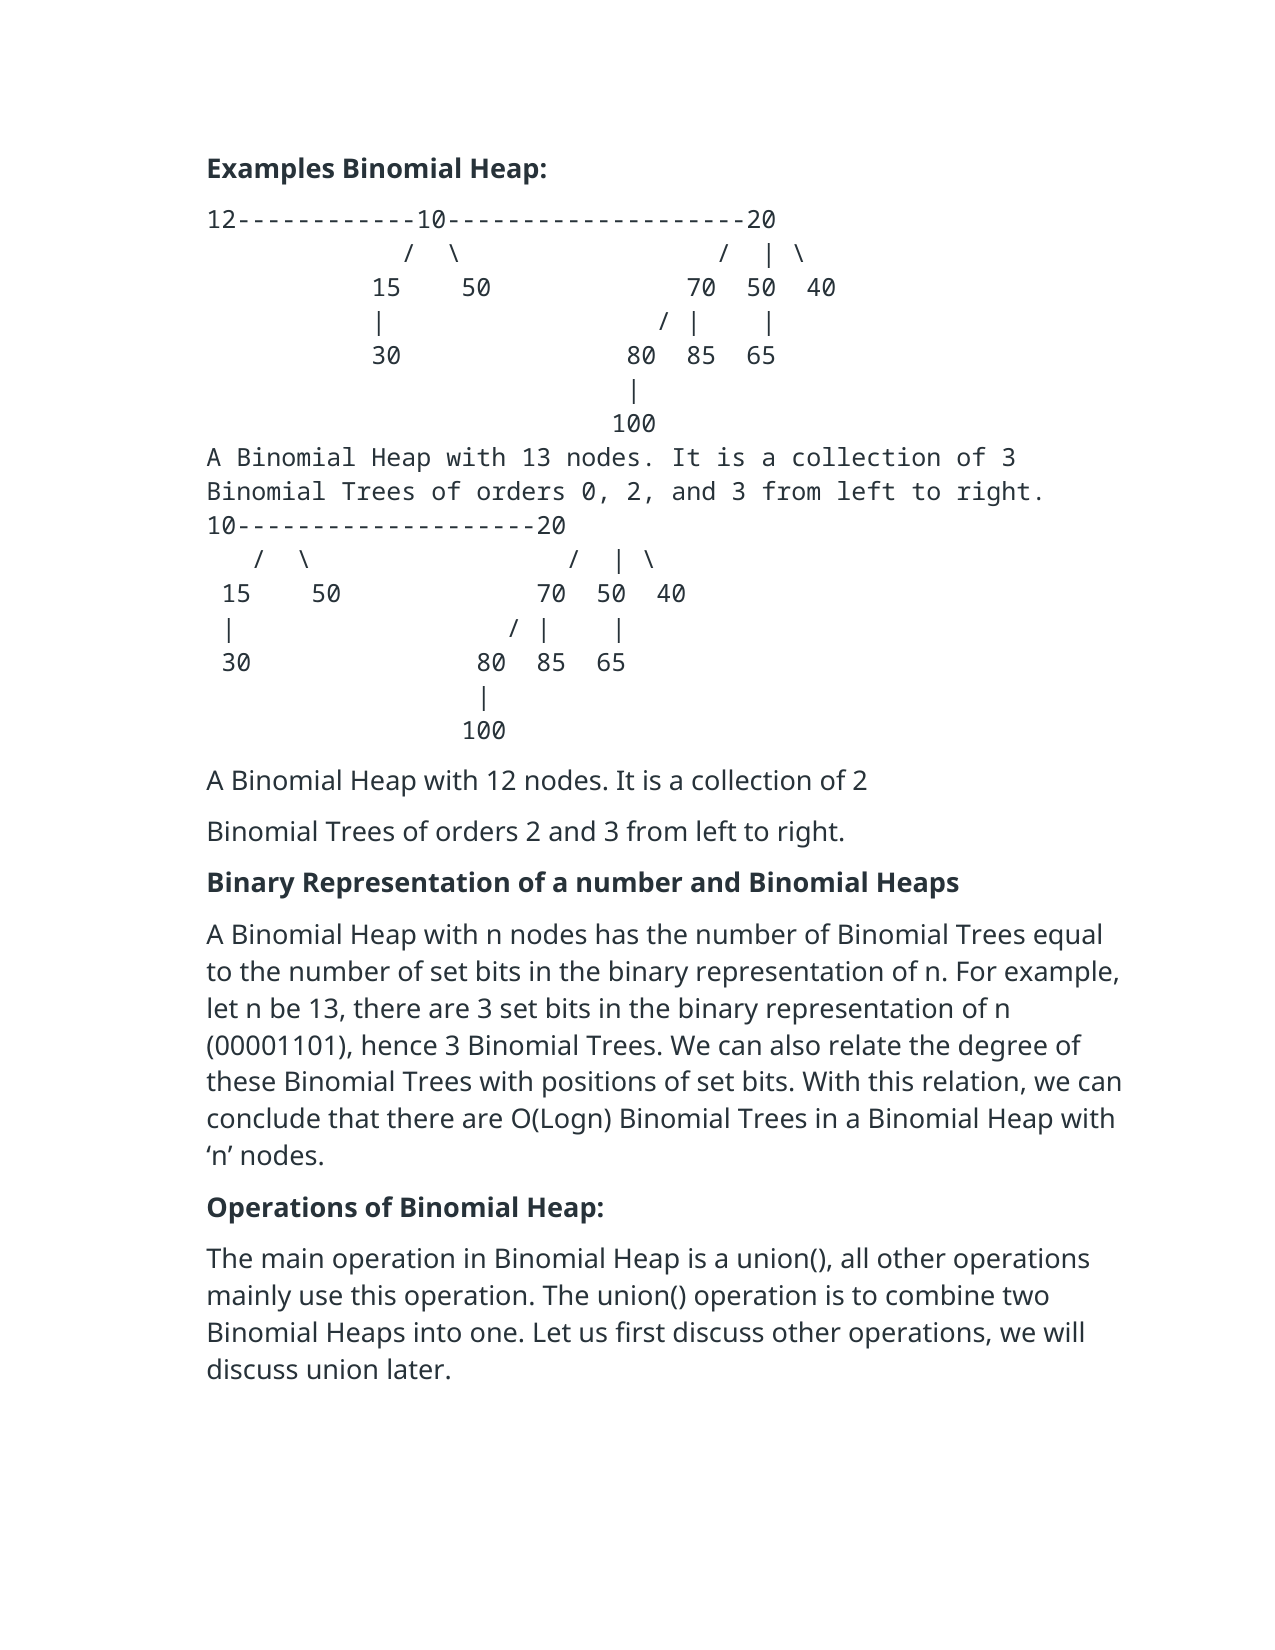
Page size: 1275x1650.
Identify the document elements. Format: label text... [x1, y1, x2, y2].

text Binary Representation of a number and Binomial Heaps [206, 864, 1125, 901]
text 10--------------------20 / \ / | \ 15 50 70 50 40 | / | | 30 80 85 65 | 100 [206, 508, 1125, 746]
text Examples Binomial Heap: [206, 150, 1125, 187]
text A Binomial Heap with n nodes has the number of Binomial Trees equal to the number of set bits in the binary representation of n. For example, let n be 13, there are 3 set bits in the binary representation of n (00001101), hence 3 Binomial Trees. We can also relate the degree of these Binomial Trees with positions of set bits. With this relation, we can conclude that there are O(Logn) Binomial Trees in a Binomial Heap with ‘n’ nodes. [206, 915, 1125, 1173]
text Operations of Binomial Heap: [206, 1188, 1125, 1225]
text The main operation in Binomial Heap is a union(), all other operations mainly use this operation. The union() operation is to combine two Binomial Heaps into one. Let us first discuss other operations, we will discuss union later. [206, 1239, 1125, 1387]
text Binomial Trees of orders 2 and 3 from left to right. [206, 812, 1125, 849]
text A Binomial Heap with 12 nodes. It is a collection of 2 [206, 761, 1125, 798]
text 12------------10--------------------20 / \ / | \ 15 50 70 50 40 | / | | 30 80 85 65 | 100 A Binomial Heap with 13 nodes. It is a collection of 3 Binomial Trees of orders 0, 2, and 3 from left to right. [206, 201, 1125, 508]
